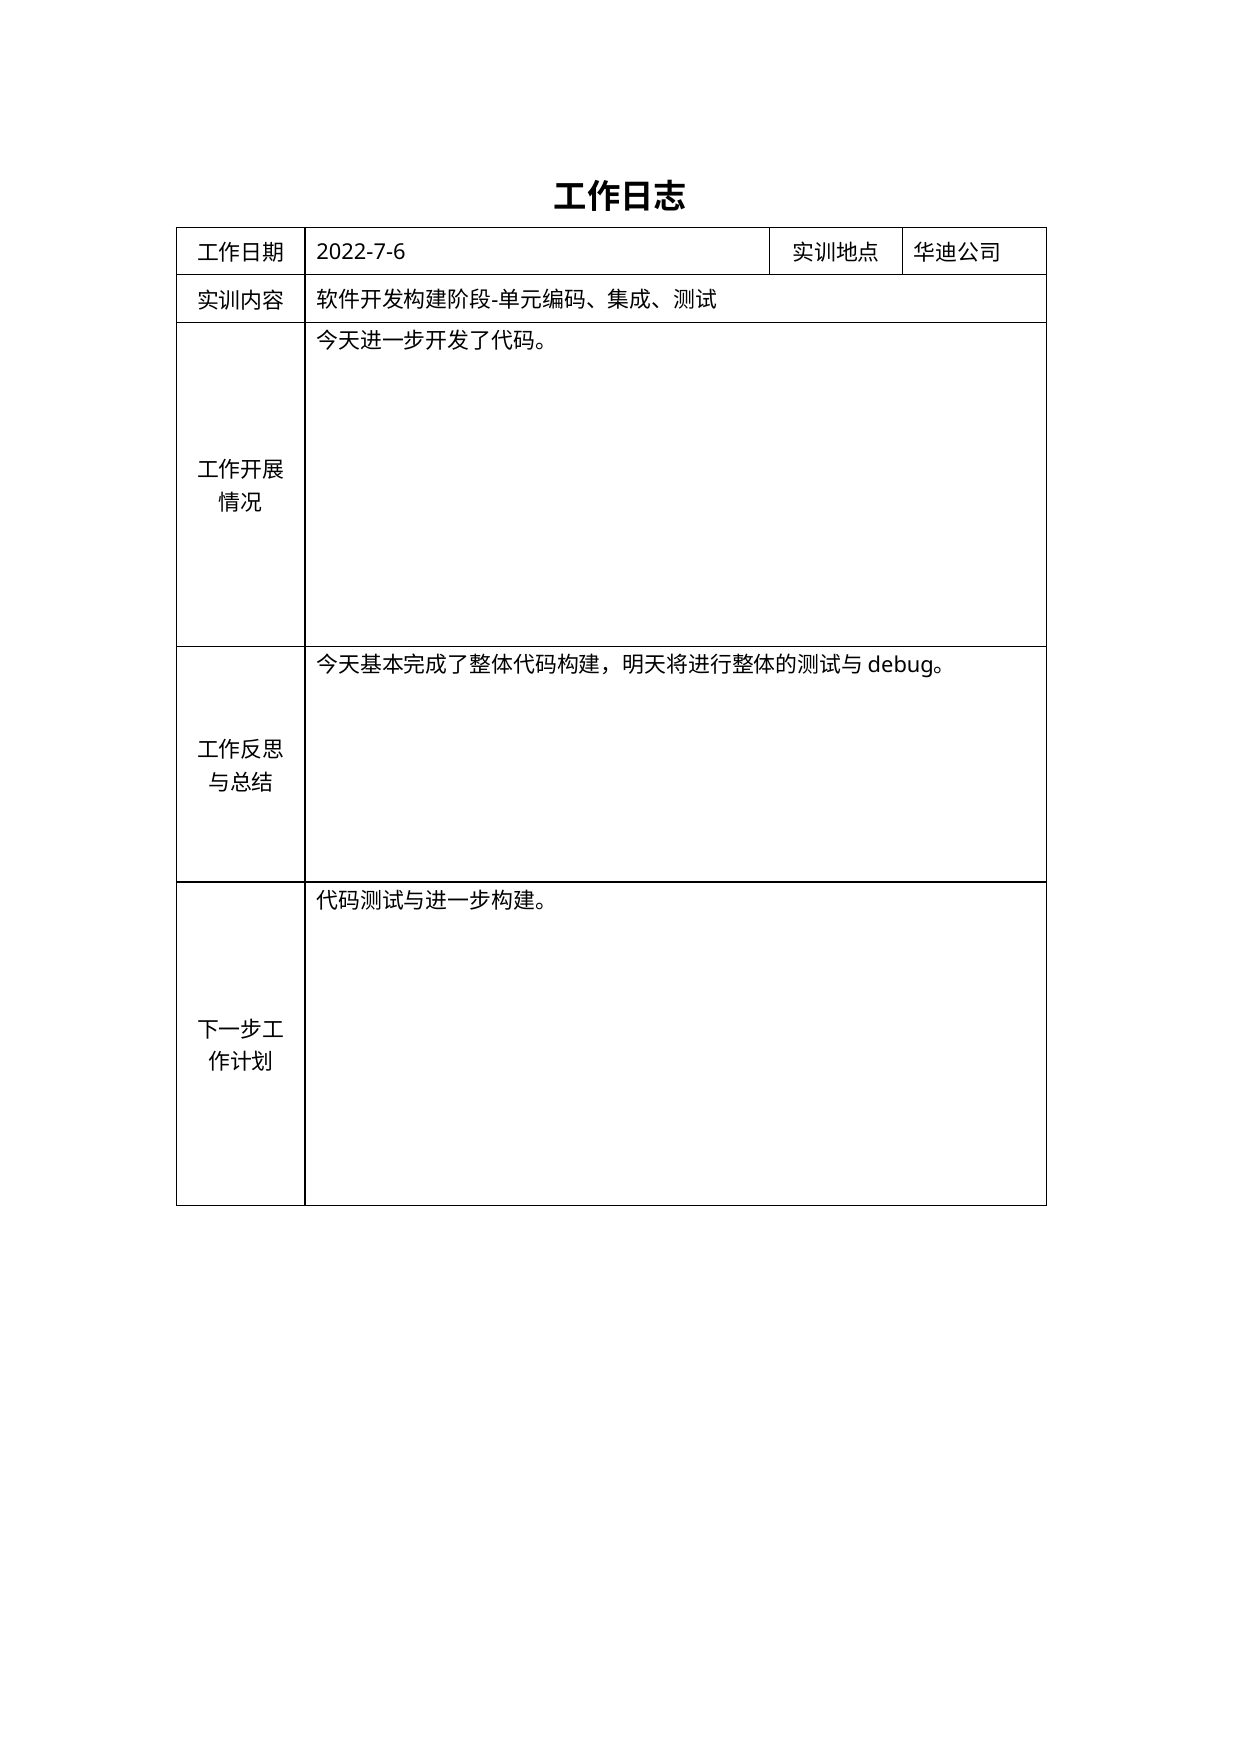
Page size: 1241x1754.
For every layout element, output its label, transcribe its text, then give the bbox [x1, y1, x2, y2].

table_cell 工作开展情况 [177, 323, 304, 646]
table_header 工作日期 [177, 228, 304, 274]
table_cell 工作反思与总结 [177, 647, 304, 881]
table_header 华迪公司 [903, 228, 1046, 274]
table_header 2022-7-6 [306, 228, 769, 274]
table_cell 软件开发构建阶段-单元编码、集成、测试 [306, 275, 1046, 322]
table_cell 下一步工作计划 [177, 883, 304, 1205]
table_cell 今天进一步开发了代码。 [306, 323, 1046, 646]
table_cell 今天基本完成了整体代码构建，明天将进行整体的测试与debug。 [306, 647, 1046, 881]
text 工作日志 [187, 162, 1053, 227]
table_cell 实训内容 [177, 275, 304, 322]
table_header 实训地点 [770, 228, 902, 274]
table_cell 代码测试与进一步构建。 [306, 883, 1046, 1205]
